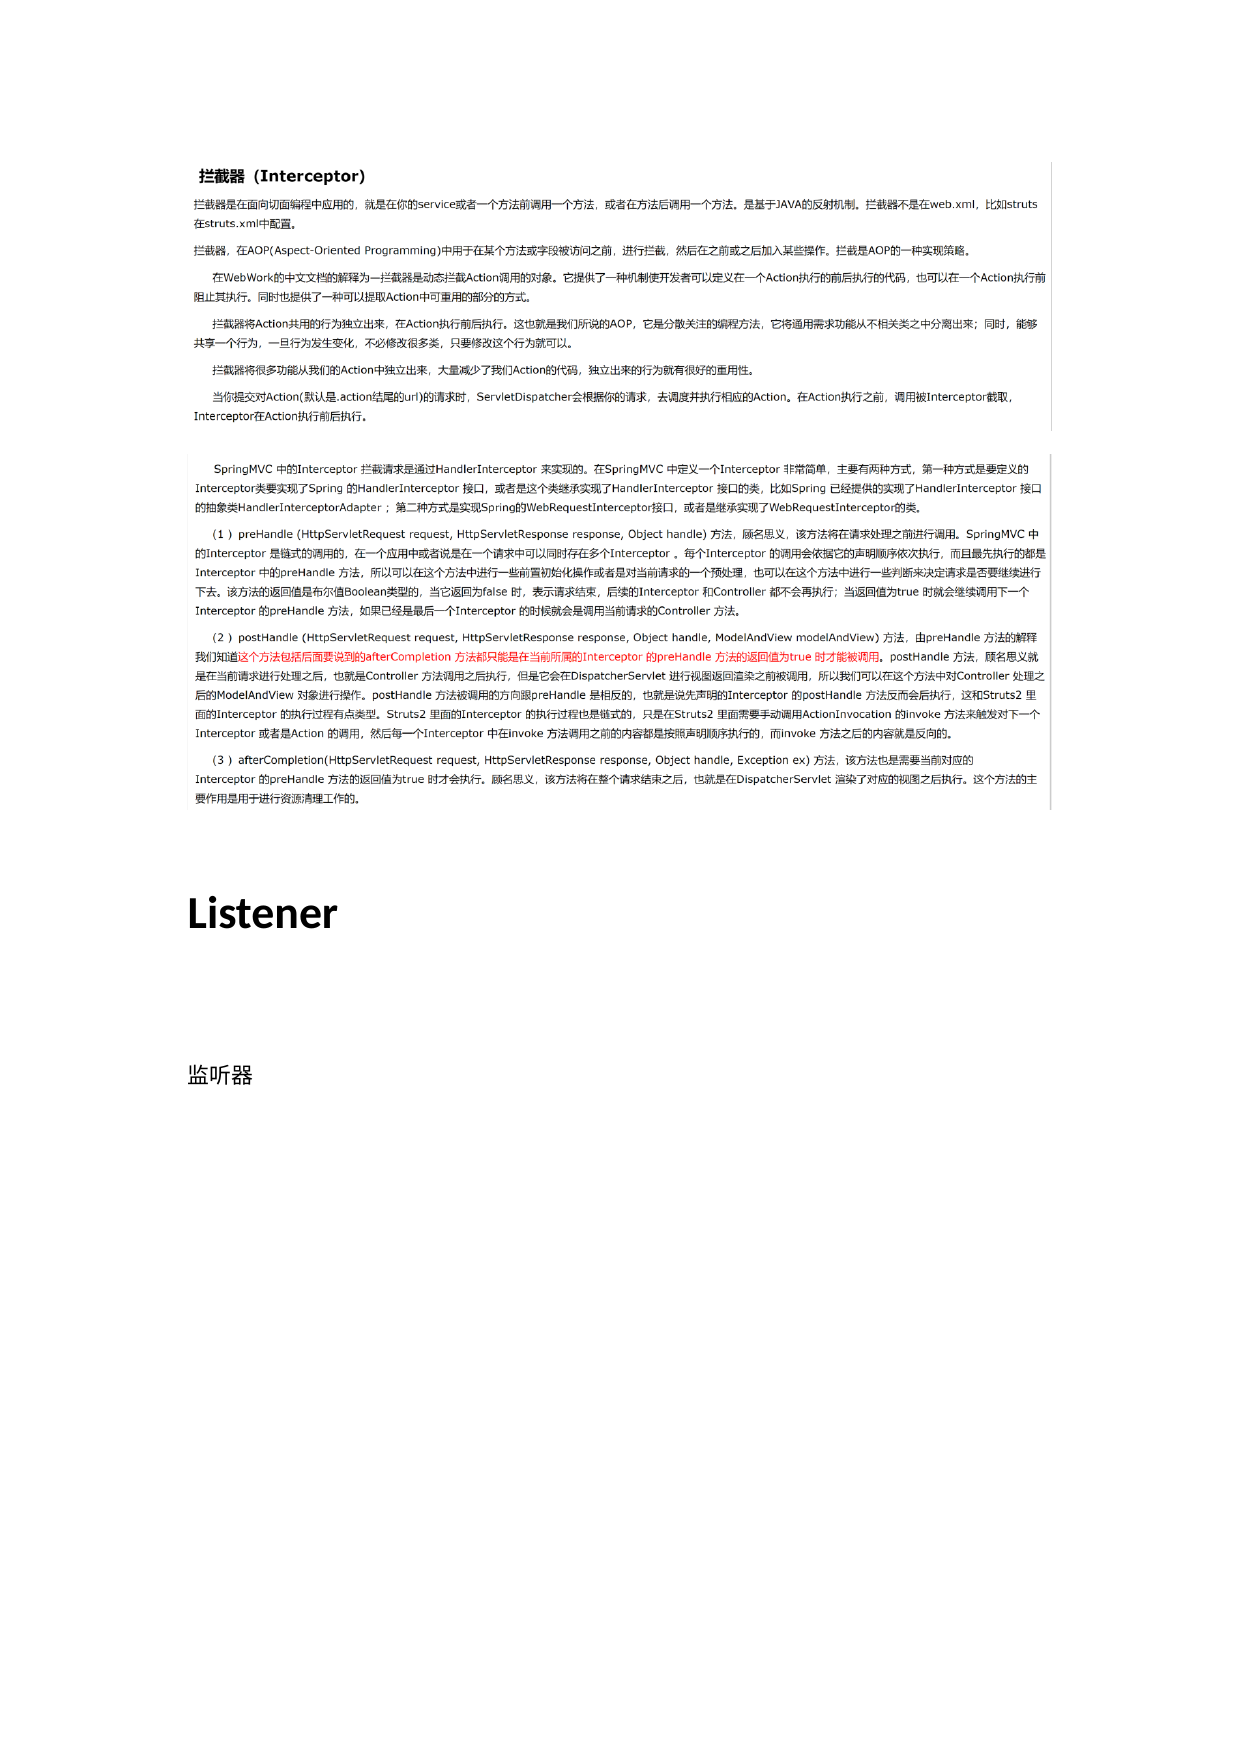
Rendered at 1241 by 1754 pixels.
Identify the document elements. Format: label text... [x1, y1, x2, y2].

picture [187, 454, 1052, 810]
subtitle Listener [187, 880, 1053, 945]
picture [187, 162, 1052, 431]
text 监听器 [187, 1057, 1053, 1090]
